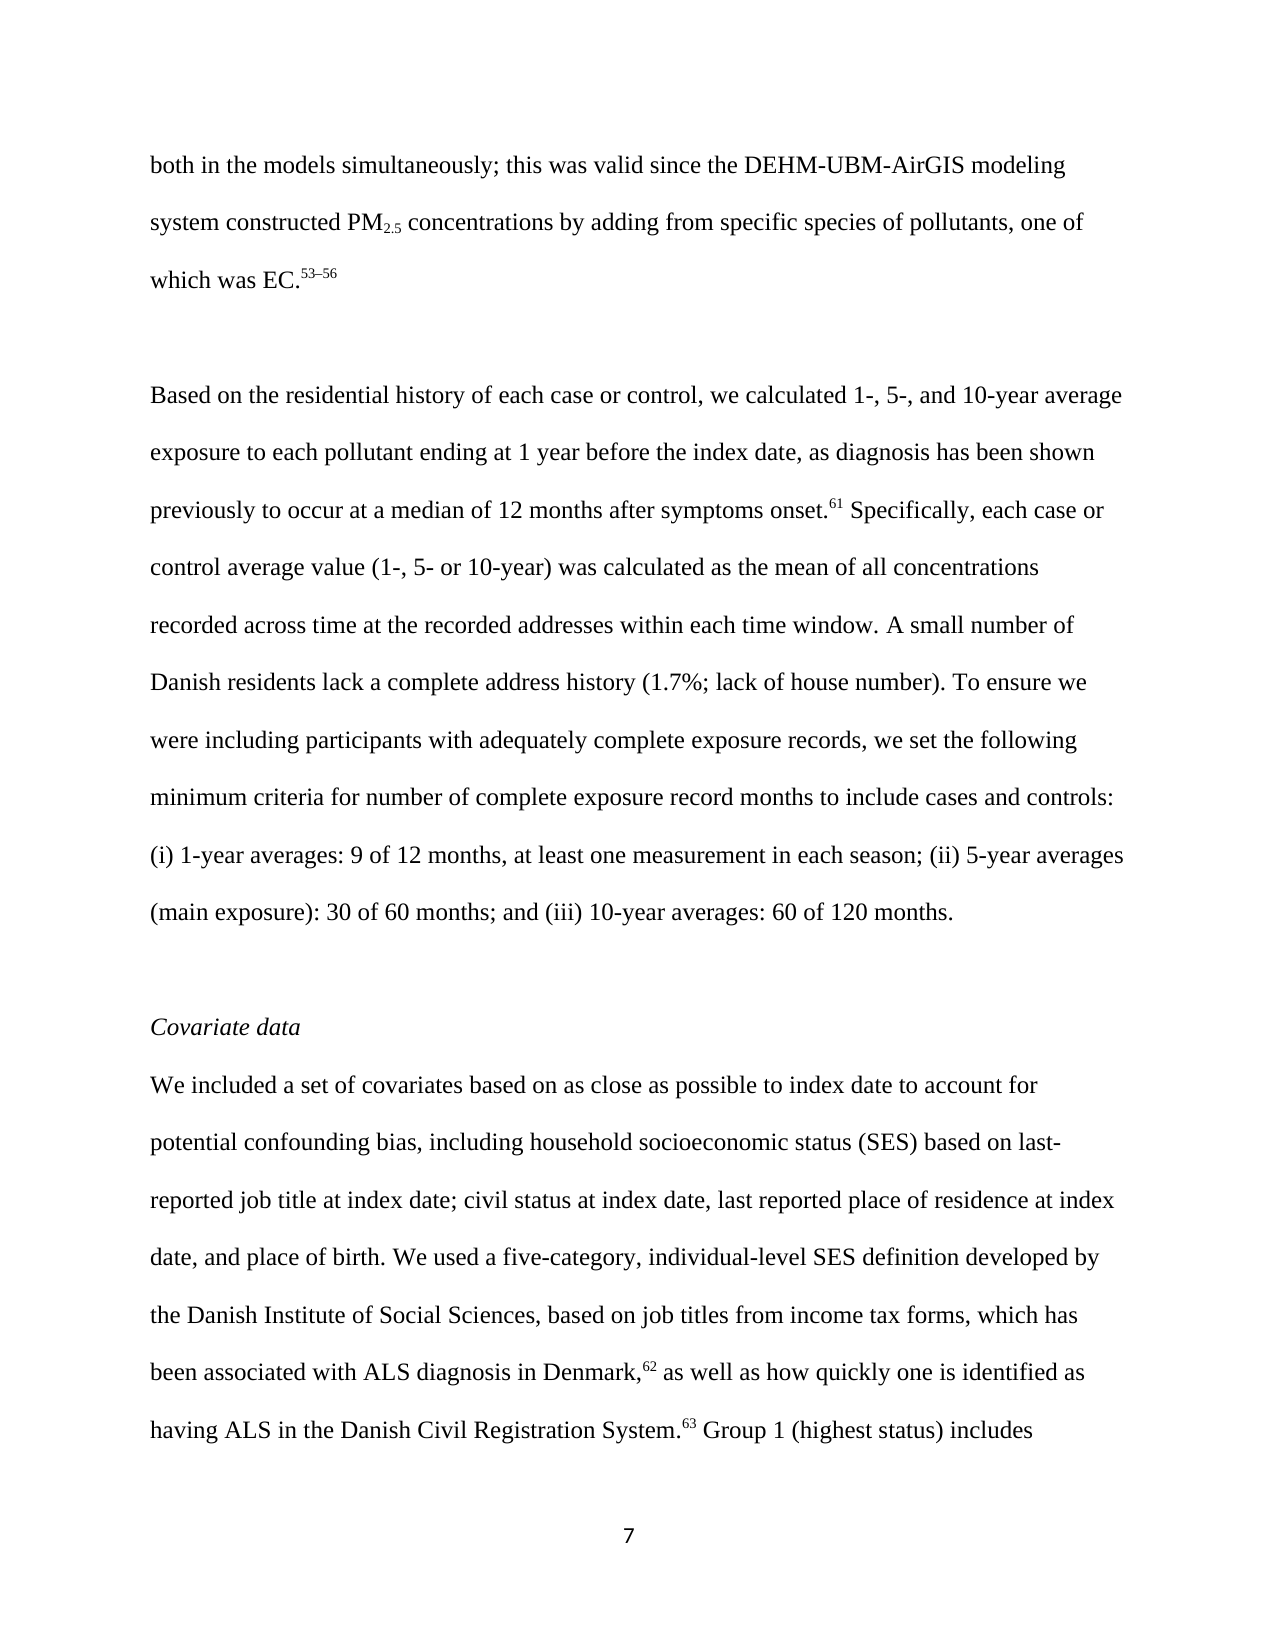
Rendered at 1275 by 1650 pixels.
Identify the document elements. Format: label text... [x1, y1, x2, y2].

text Based on the residential history of each case or control, we calculated 1-, 5-, and 10-year average exposure to each pollutant ending at 1 year before the index date, as diagnosis has been shown previously to occur at a median of 12 months after symptoms onset.61 Specifically, each case or control average value (1-, 5- or 10-year) was calculated as the mean of all concentrations recorded across time at the recorded addresses within each time window. A small number of Danish residents lack a complete address history (1.7%; lack of house number). To ensure we were including participants with adequately complete exposure records, we set the following minimum criteria for number of complete exposure record months to include cases and controls: (i) 1-year averages: 9 of 12 months, at least one measurement in each season; (ii) 5-year averages (main exposure): 30 of 60 months; and (iii) 10-year averages: 60 of 120 months. [150, 380, 1125, 926]
text Covariate data [150, 1012, 1125, 1041]
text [150, 1070, 1125, 1444]
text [150, 150, 1125, 294]
